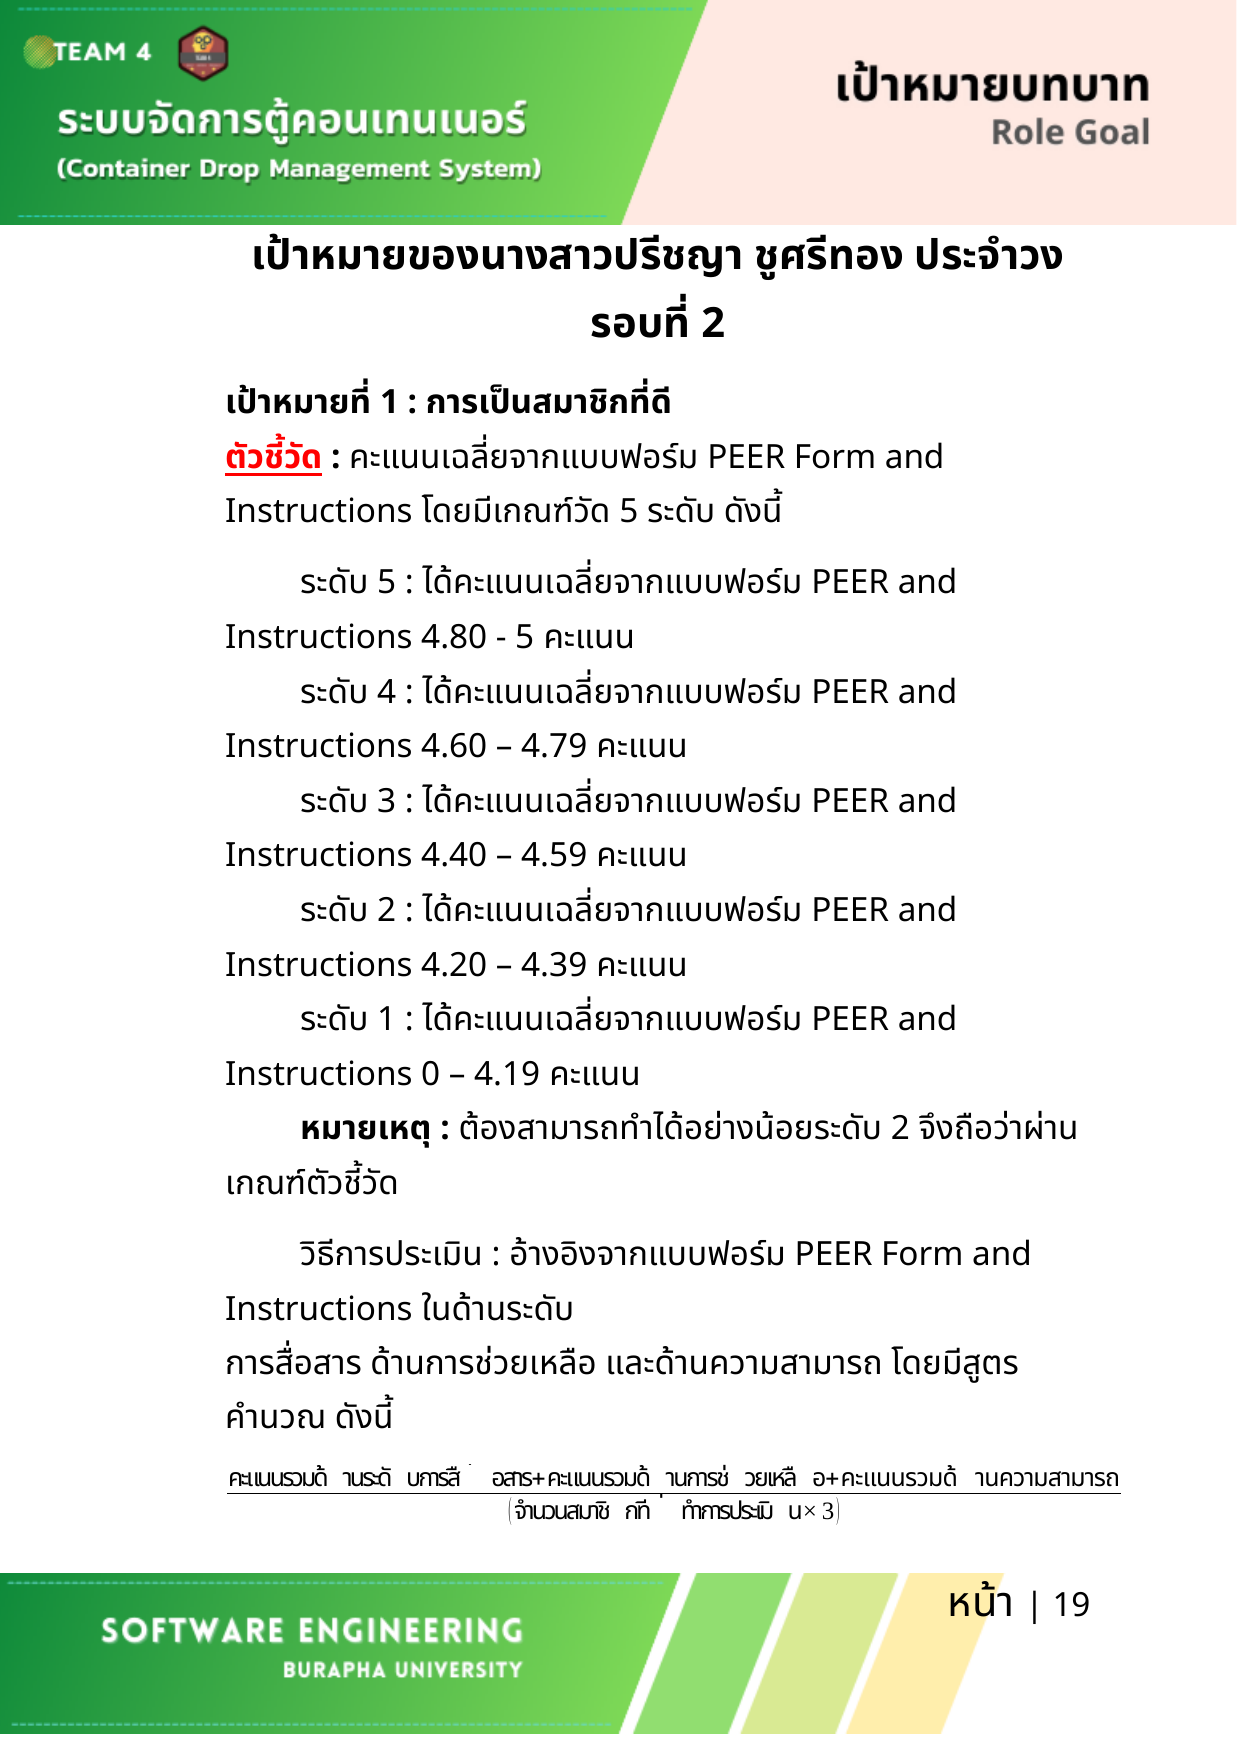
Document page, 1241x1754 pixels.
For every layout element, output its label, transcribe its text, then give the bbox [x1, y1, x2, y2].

text ระดับ 1 : ได้คะแนนเฉลี่ยจากแบบฟอร์ม PEER and Instructions 0 – 4.19 คะแนน [225, 995, 1090, 1100]
text ระดับ 5 : ได้คะแนนเฉลี่ยจากแบบฟอร์ม PEER and Instructions 4.80 - 5 คะแนน [225, 558, 1090, 663]
text ระดับ 2 : ได้คะแนนเฉลี่ยจากแบบฟอร์ม PEER and Instructions 4.20 – 4.39 คะแนน [225, 886, 1090, 991]
text ตัวชี้วัด : คะแนนเฉลี่ยจากแบบฟอร์ม PEER Form and Instructions โดยมีเกณฑ์วัด 5 ระดับ ดังนี้ [225, 432, 1090, 538]
text ระดับ 4 : ได้คะแนนเฉลี่ยจากแบบฟอร์ม PEER and Instructions 4.60 – 4.79 คะแนน [225, 667, 1090, 773]
text เป้าหมายที่ 1 : การเป็นสมาชิกที่ดี [225, 378, 1090, 428]
text ระดับ 3 : ได้คะแนนเฉลี่ยจากแบบฟอร์ม PEER and Instructions 4.40 – 4.59 คะแนน [225, 777, 1090, 882]
text หมายเหตุ : ต้องสามารถทำได้อย่างน้อยระดับ 2 จึงถือว่าผ่านเกณฑ์ตัวชี้วัด [225, 1104, 1090, 1209]
text เป้าหมายของนางสาวปรีชญา ชูศรีทอง ประจำวงรอบที่ 2 [225, 225, 1090, 356]
text วิธีการประเมิน : อ้างอิงจากแบบฟอร์ม PEER Form and Instructions ในด้านระดับ การสื่อสาร ด้านการช่วยเหลือ และด้านความสามารถ โดยมีสูตรคำนวณ ดังนี้ [225, 1230, 1090, 1444]
picture [0, 0, 1237, 225]
picture [0, 1573, 1241, 1734]
